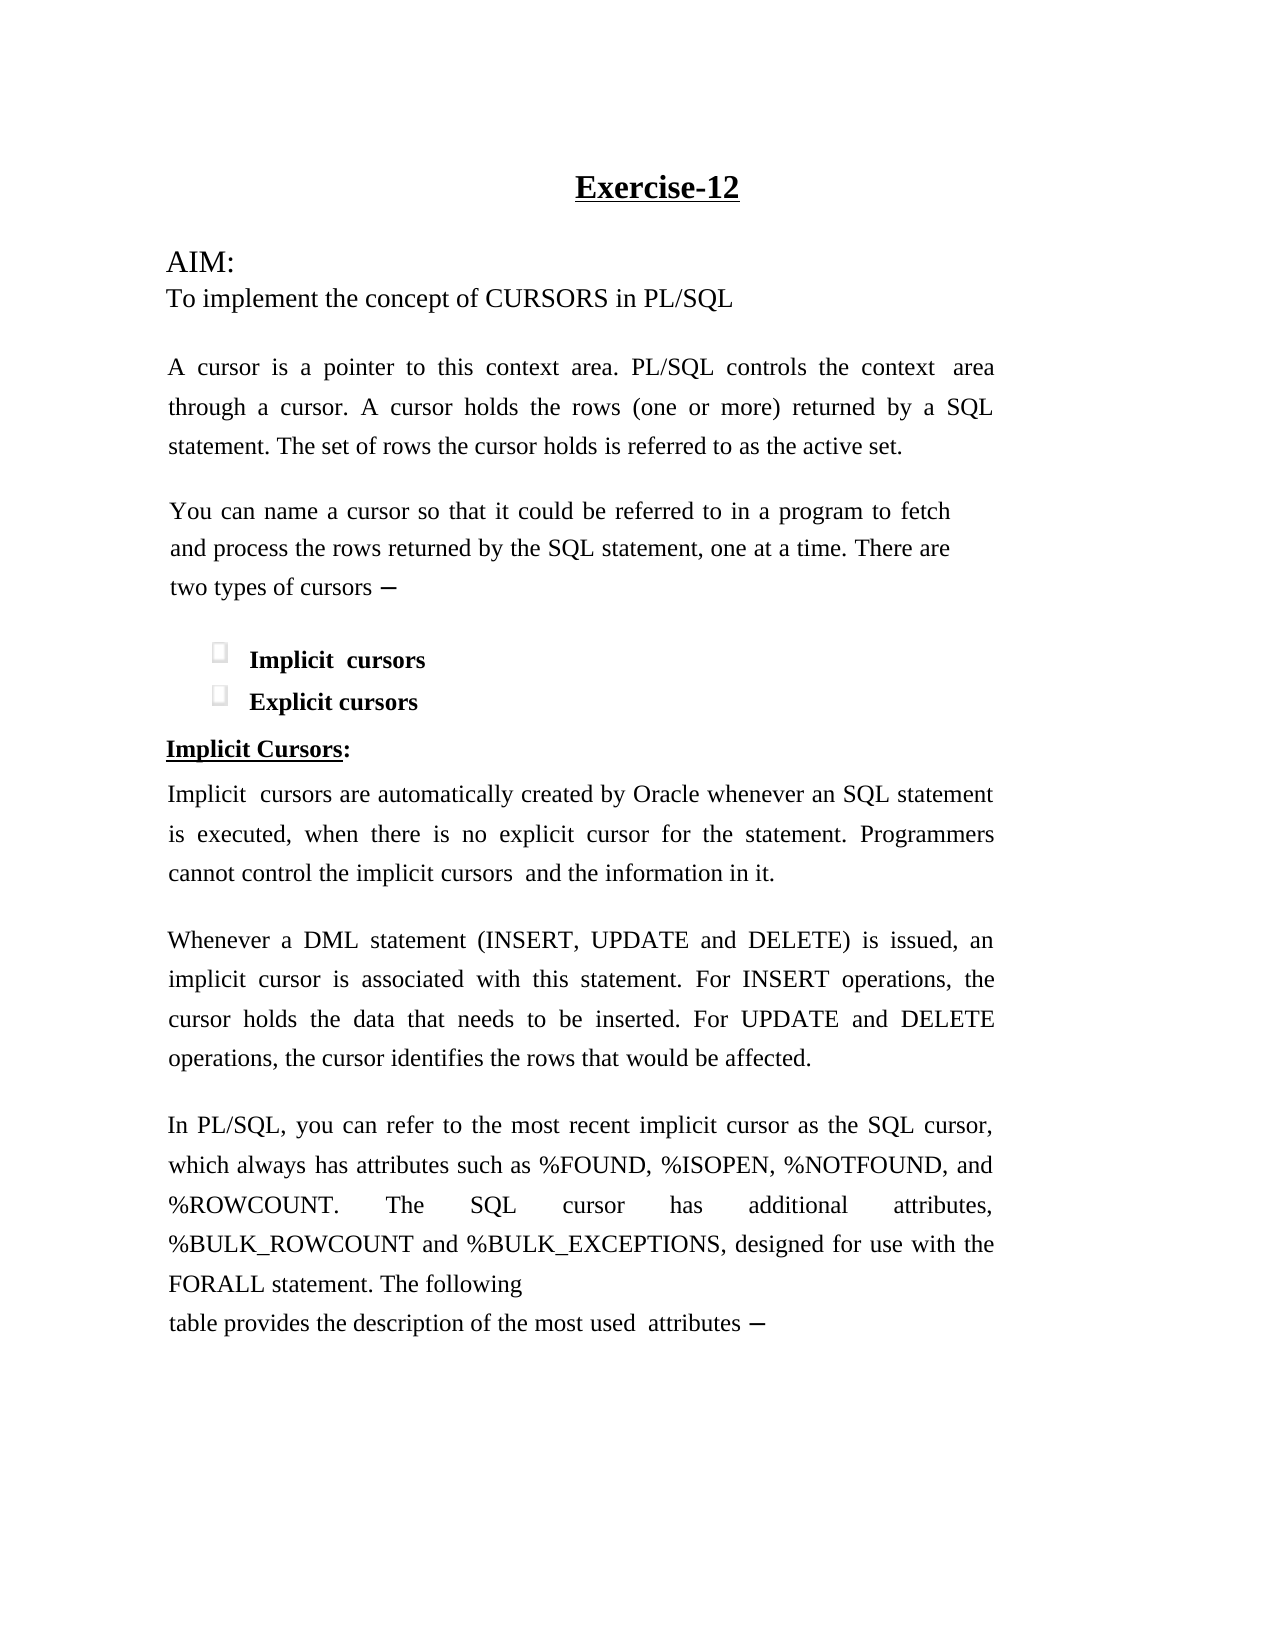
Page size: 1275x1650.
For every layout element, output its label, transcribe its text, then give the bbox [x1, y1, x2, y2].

text Implicit Cursors: [166, 734, 1275, 763]
text You can name a cursor so that it could be referred to in a program to fetch and process the rows returned by the SQL statement, one at a time. There are two types of cursors − [169, 496, 951, 601]
text To implement the concept of CURSORS in PL/SQL [166, 282, 1275, 313]
text In PL/SQL, you can refer to the most recent implicit cursor as the SQL cursor, which always has attributes such as %FOUND, %ISOPEN, %NOTFOUND, and [167, 1111, 995, 1179]
text table provides the description of the most used attributes − [169, 1308, 1275, 1338]
text %ROWCOUNT. The SQL cursor has additional attributes, [168, 1190, 1275, 1219]
subtitle Exercise-12 [500, 167, 803, 206]
picture [212, 642, 228, 663]
text A cursor is a pointer to this context area. PL/SQL controls the context area through a cursor. A cursor holds the rows (one or more) returned by a SQL statement. The set of rows the cursor holds is referred to as the active set. [167, 352, 996, 460]
text %BULK_ROWCOUNT and %BULK_EXCEPTIONS, designed for use with the FORALL statement. The following [168, 1229, 995, 1298]
subtitle Implicit cursors Explicit cursors [249, 645, 425, 716]
text Whenever a DML statement (INSERT, UPDATE and DELETE) is issued, an implicit cursor is associated with this statement. For INSERT operations, the cursor holds the data that needs to be inserted. For UPDATE and DELETE operations, the cursor identifies the rows that would be affected. [167, 925, 995, 1072]
text Implicit cursors are automatically created by Oracle whenever an SQL statement is executed, when there is no explicit cursor for the statement. Programmers cannot control the implicit cursors and the information in it. [167, 779, 994, 887]
subtitle AIM: [166, 243, 1275, 279]
picture [212, 685, 228, 706]
